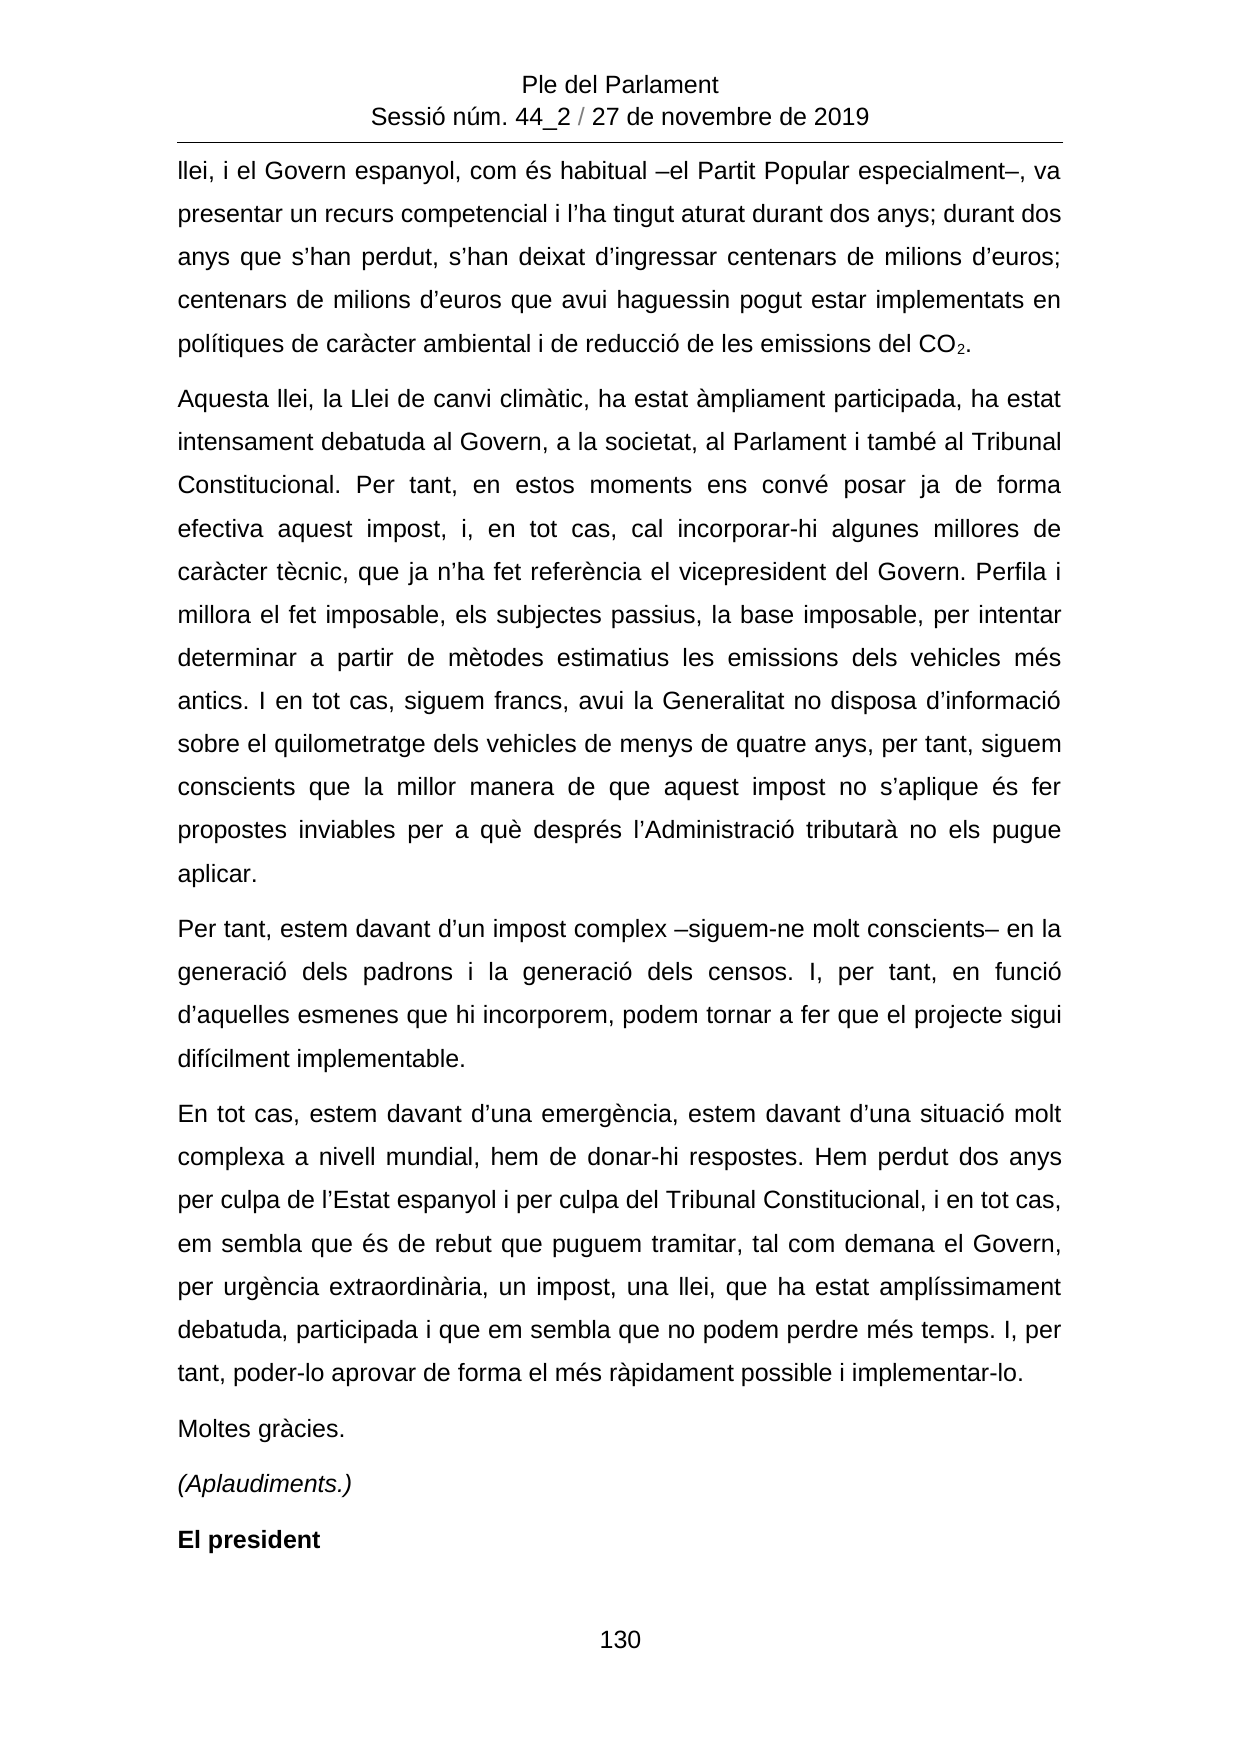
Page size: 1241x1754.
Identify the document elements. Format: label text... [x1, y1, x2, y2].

text Aquesta llei, la Llei de canvi climàtic, ha estat àmpliament participada, ha estat intensament debatuda al Govern, a la societat, al Parlament i també al Tribunal Constitucional. Per tant, en estos moments ens convé posar ja de forma efectiva aquest impost, i, en tot cas, cal incorporar-hi algunes millores de caràcter tècnic, que ja n’ha fet referència el vicepresident del Govern. Perfila i millora el fet imposable, els subjectes passius, la base imposable, per intentar determinar a partir de mètodes estimatius les emissions dels vehicles més antics. I en tot cas, siguem francs, avui la Generalitat no disposa d’informació sobre el quilometratge dels vehicles de menys de quatre anys, per tant, siguem conscients que la millor manera de que aquest impost no s’aplique és fer propostes inviables per a què després l’Administració tributarà no els pugue aplicar. [177, 384, 1063, 887]
text Per tant, estem davant d’un impost complex –siguem-ne molt conscients– en la generació dels padrons i la generació dels censos. I, per tant, en funció d’aquelles esmenes que hi incorporem, podem tornar a fer que el projecte sigui difícilment implementable. [177, 914, 1063, 1072]
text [177, 156, 1063, 357]
text Moltes gràcies. [177, 1413, 1063, 1442]
text (Aplaudiments.) [177, 1469, 1063, 1498]
text El president [177, 1525, 1063, 1553]
text En tot cas, estem davant d’una emergència, estem davant d’una situació molt complexa a nivell mundial, hem de donar-hi respostes. Hem perdut dos anys per culpa de l’Estat espanyol i per culpa del Tribunal Constitucional, i en tot cas, em sembla que és de rebut que puguem tramitar, tal com demana el Govern, per urgència extraordinària, un impost, una llei, que ha estat amplíssimament debatuda, participada i que em sembla que no podem perdre més temps. I, per tant, poder-lo aprovar de forma el més ràpidament possible i implementar-lo. [177, 1099, 1063, 1387]
